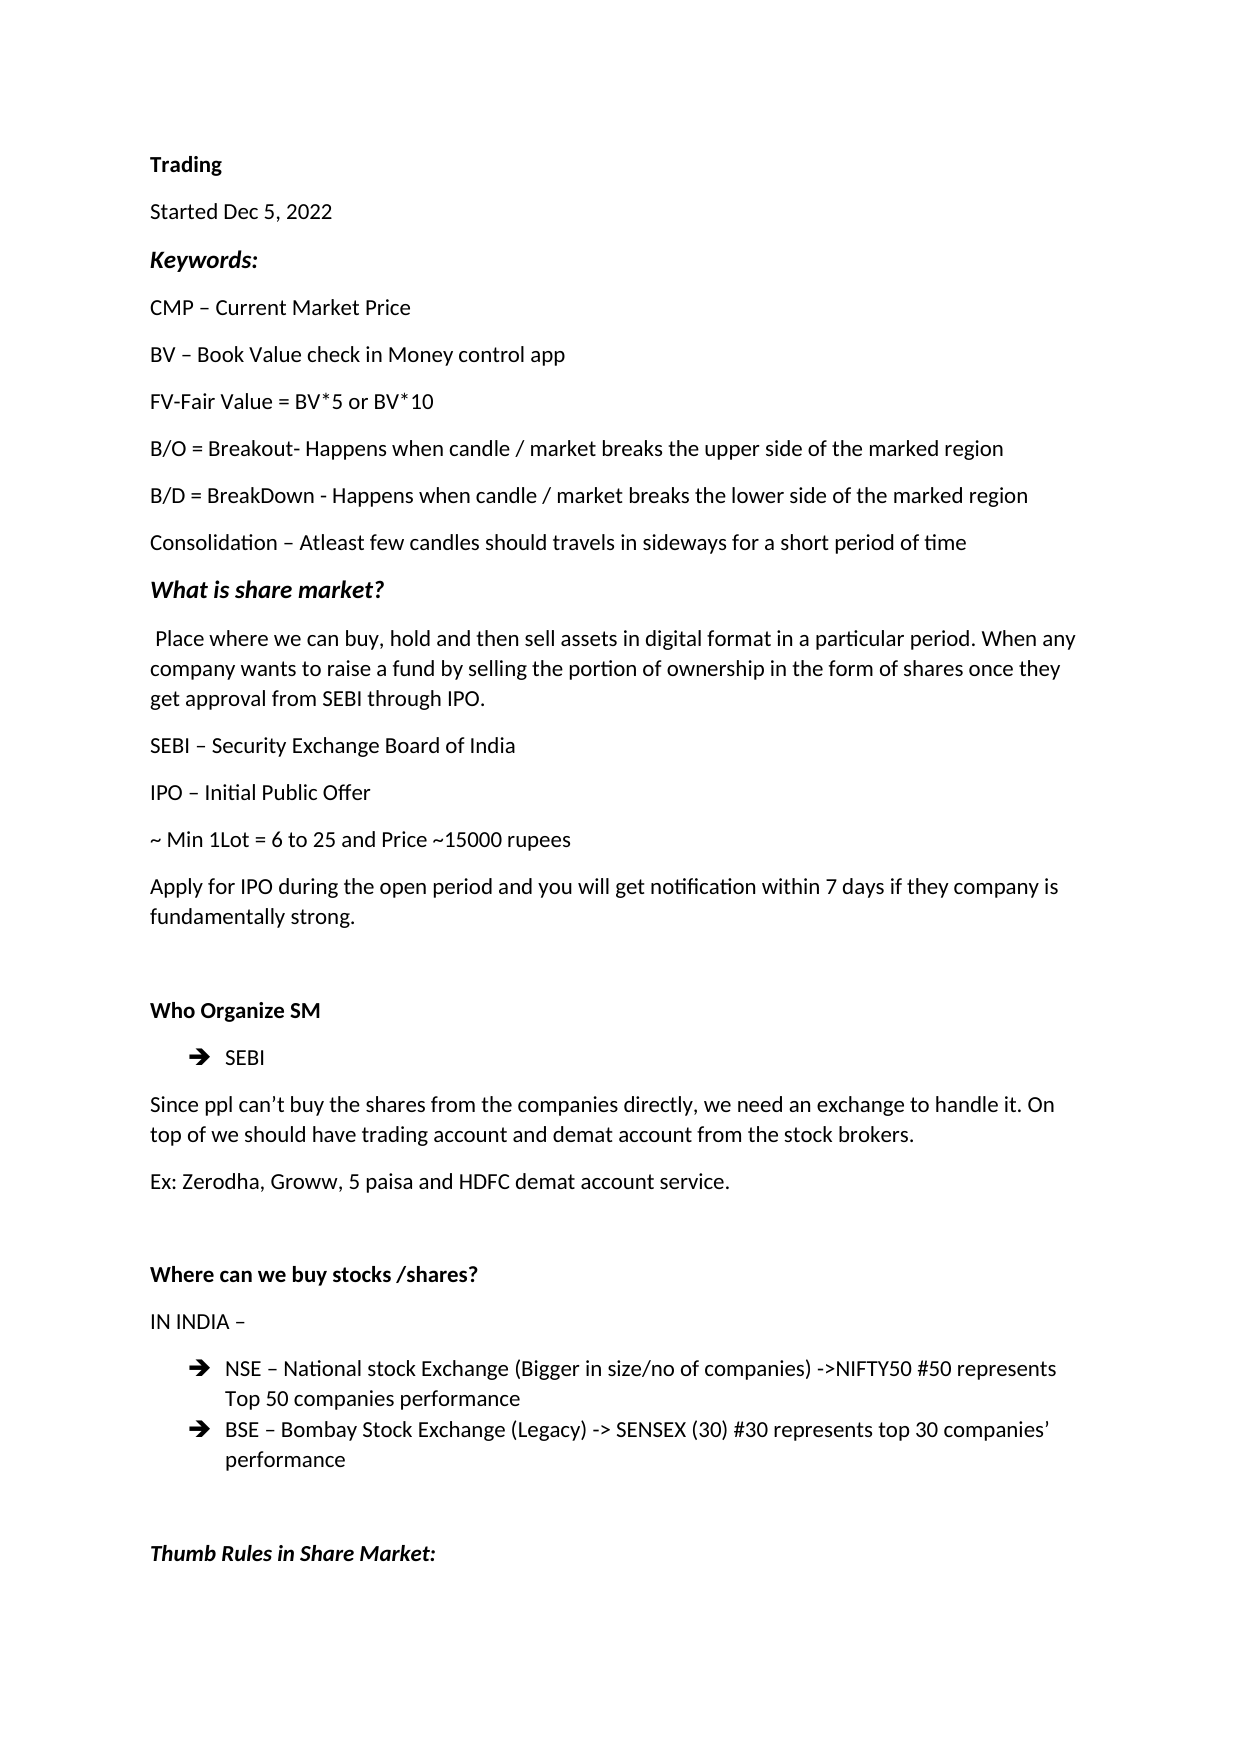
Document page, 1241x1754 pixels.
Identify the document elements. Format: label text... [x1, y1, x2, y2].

text What is share market? [150, 574, 1090, 605]
text IN INDIA – [150, 1307, 1090, 1336]
text Started Dec 5, 2022 [150, 197, 1090, 225]
text SEBI – Security Exchange Board of India [150, 731, 1090, 759]
text CMP – Current Market Price [150, 293, 1090, 321]
text Apply for IPO during the open period and you will get notification within 7 days if they company is fundamentally strong. [150, 872, 1090, 930]
text FV-Fair Value = BV*5 or BV*10 [150, 387, 1090, 415]
list BSE – Bombay Stock Exchange (Legacy) -> SENSEX (30) #30 represents top 30 companies’ performance [187, 1415, 1090, 1473]
text B/D = BreakDown - Happens when candle / market breaks the lower side of the marked region [150, 481, 1090, 509]
text Place where we can buy, hold and then sell assets in digital format in a particular period. When any company wants to raise a fund by selling the portion of ownership in the form of shares once they get approval from SEBI through IPO. [150, 624, 1090, 713]
text Trading [150, 150, 1090, 178]
text Keywords: [150, 244, 1090, 274]
list NSE – National stock Exchange (Bigger in size/no of companies) ->NIFTY50 #50 represents Top 50 companies performance [187, 1354, 1090, 1413]
list SEBI [187, 1043, 1090, 1071]
text Thumb Rules in Share Market: [150, 1539, 1090, 1567]
text Who Organize SM [150, 996, 1090, 1024]
text Consolidation – Atleast few candles should travels in sideways for a short period of time [150, 528, 1090, 556]
text Since ppl can’t buy the shares from the companies directly, we need an exchange to handle it. On top of we should have trading account and demat account from the stock brokers. [150, 1090, 1090, 1148]
text Where can we buy stocks /shares? [150, 1261, 1090, 1289]
text ~ Min 1Lot = 6 to 25 and Price ~15000 rupees [150, 825, 1090, 853]
text Ex: Zerodha, Groww, 5 paisa and HDFC demat account service. [150, 1167, 1090, 1195]
text B/O = Breakout- Happens when candle / market breaks the upper side of the marked region [150, 434, 1090, 462]
text BV – Book Value check in Money control app [150, 340, 1090, 368]
text IPO – Initial Public Offer [150, 778, 1090, 806]
